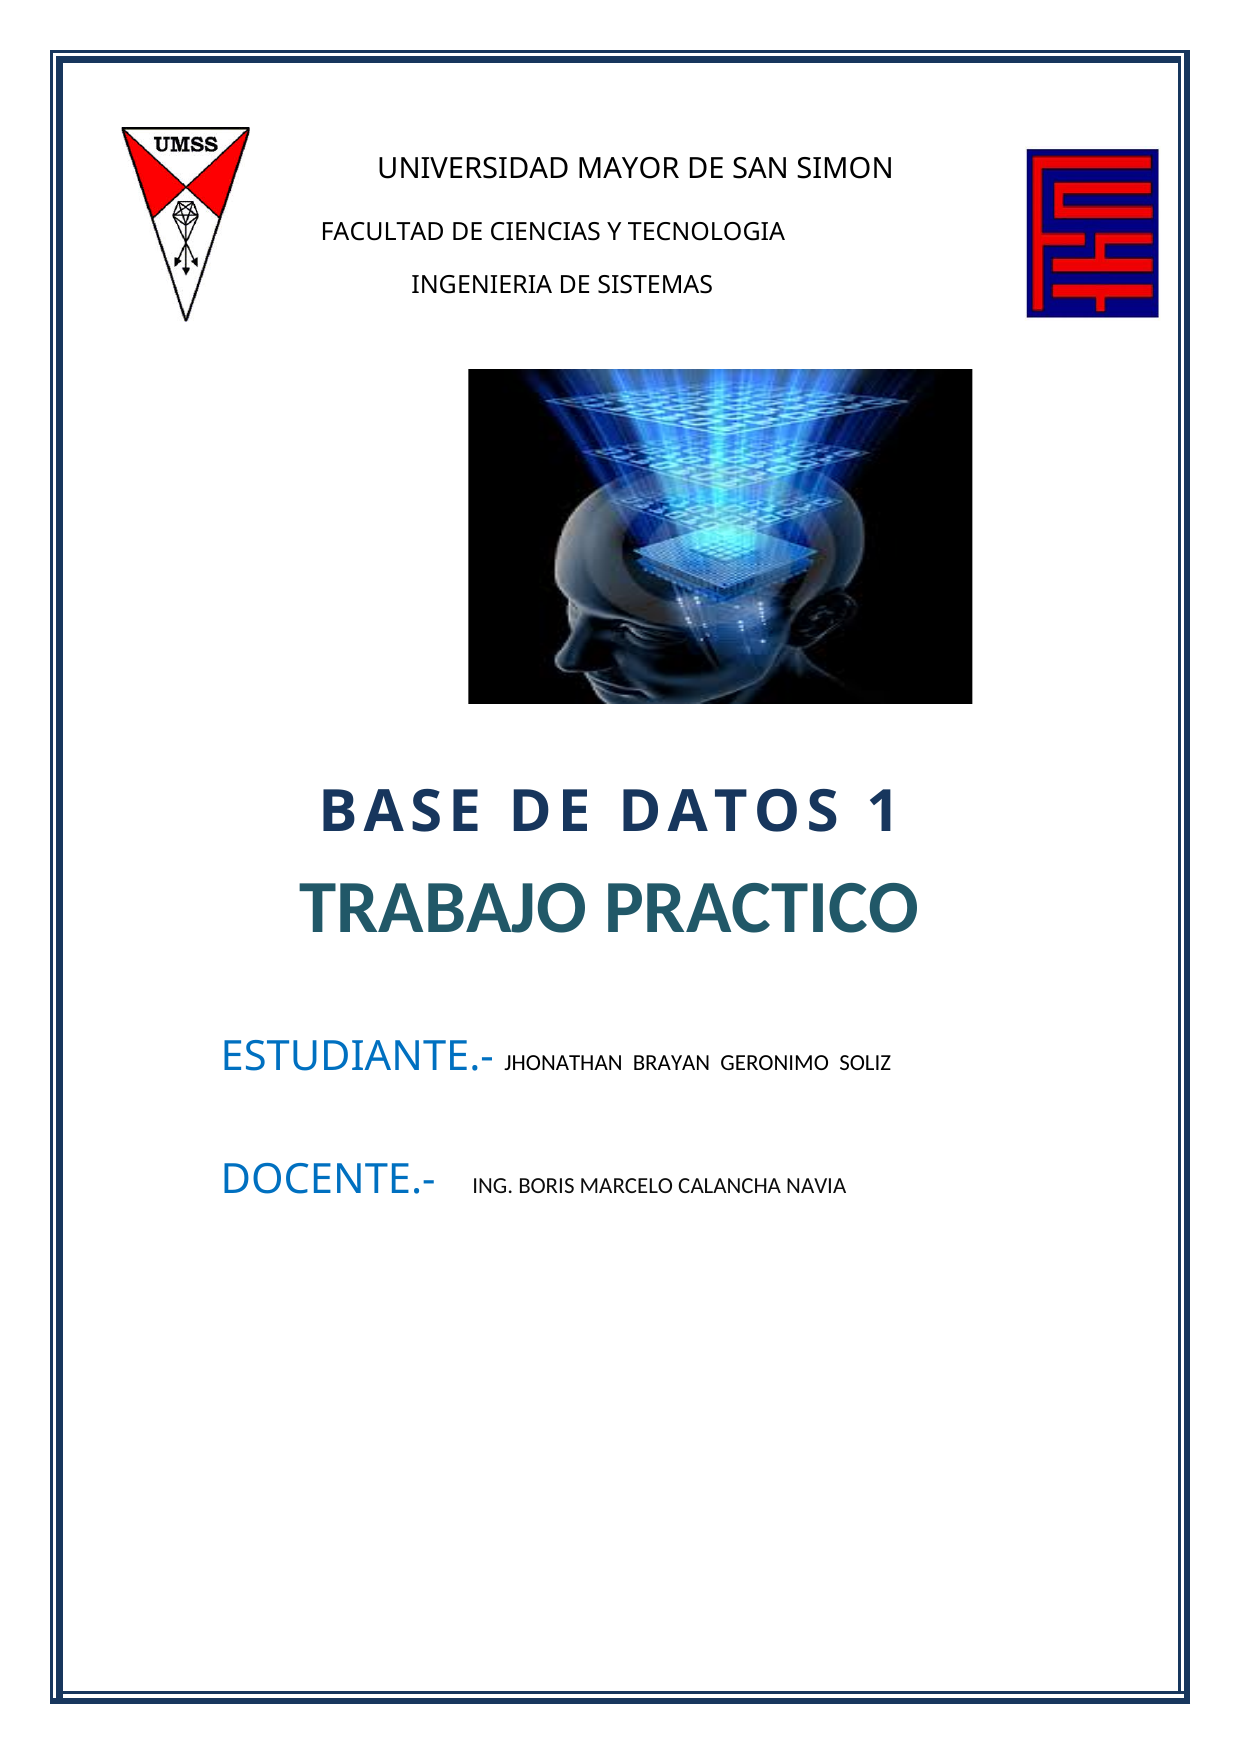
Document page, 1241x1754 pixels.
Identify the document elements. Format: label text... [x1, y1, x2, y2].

text DOCENTE.- ING. BORIS MARCELO CALANCHA NAVIA [177, 1149, 1063, 1205]
text INGENIERIA DE SISTEMAS [177, 267, 1024, 301]
list UNIVERSIDAD MAYOR DE SAN SIMON [252, 147, 1024, 187]
text ESTUDIANTE.- JHONATHAN BRAYAN GERONIMO SOLIZ [177, 1026, 1063, 1082]
picture [468, 369, 973, 704]
picture [1024, 146, 1161, 321]
picture [121, 127, 250, 322]
text FACULTAD DE CIENCIAS Y TECNOLOGIA [177, 214, 1024, 248]
